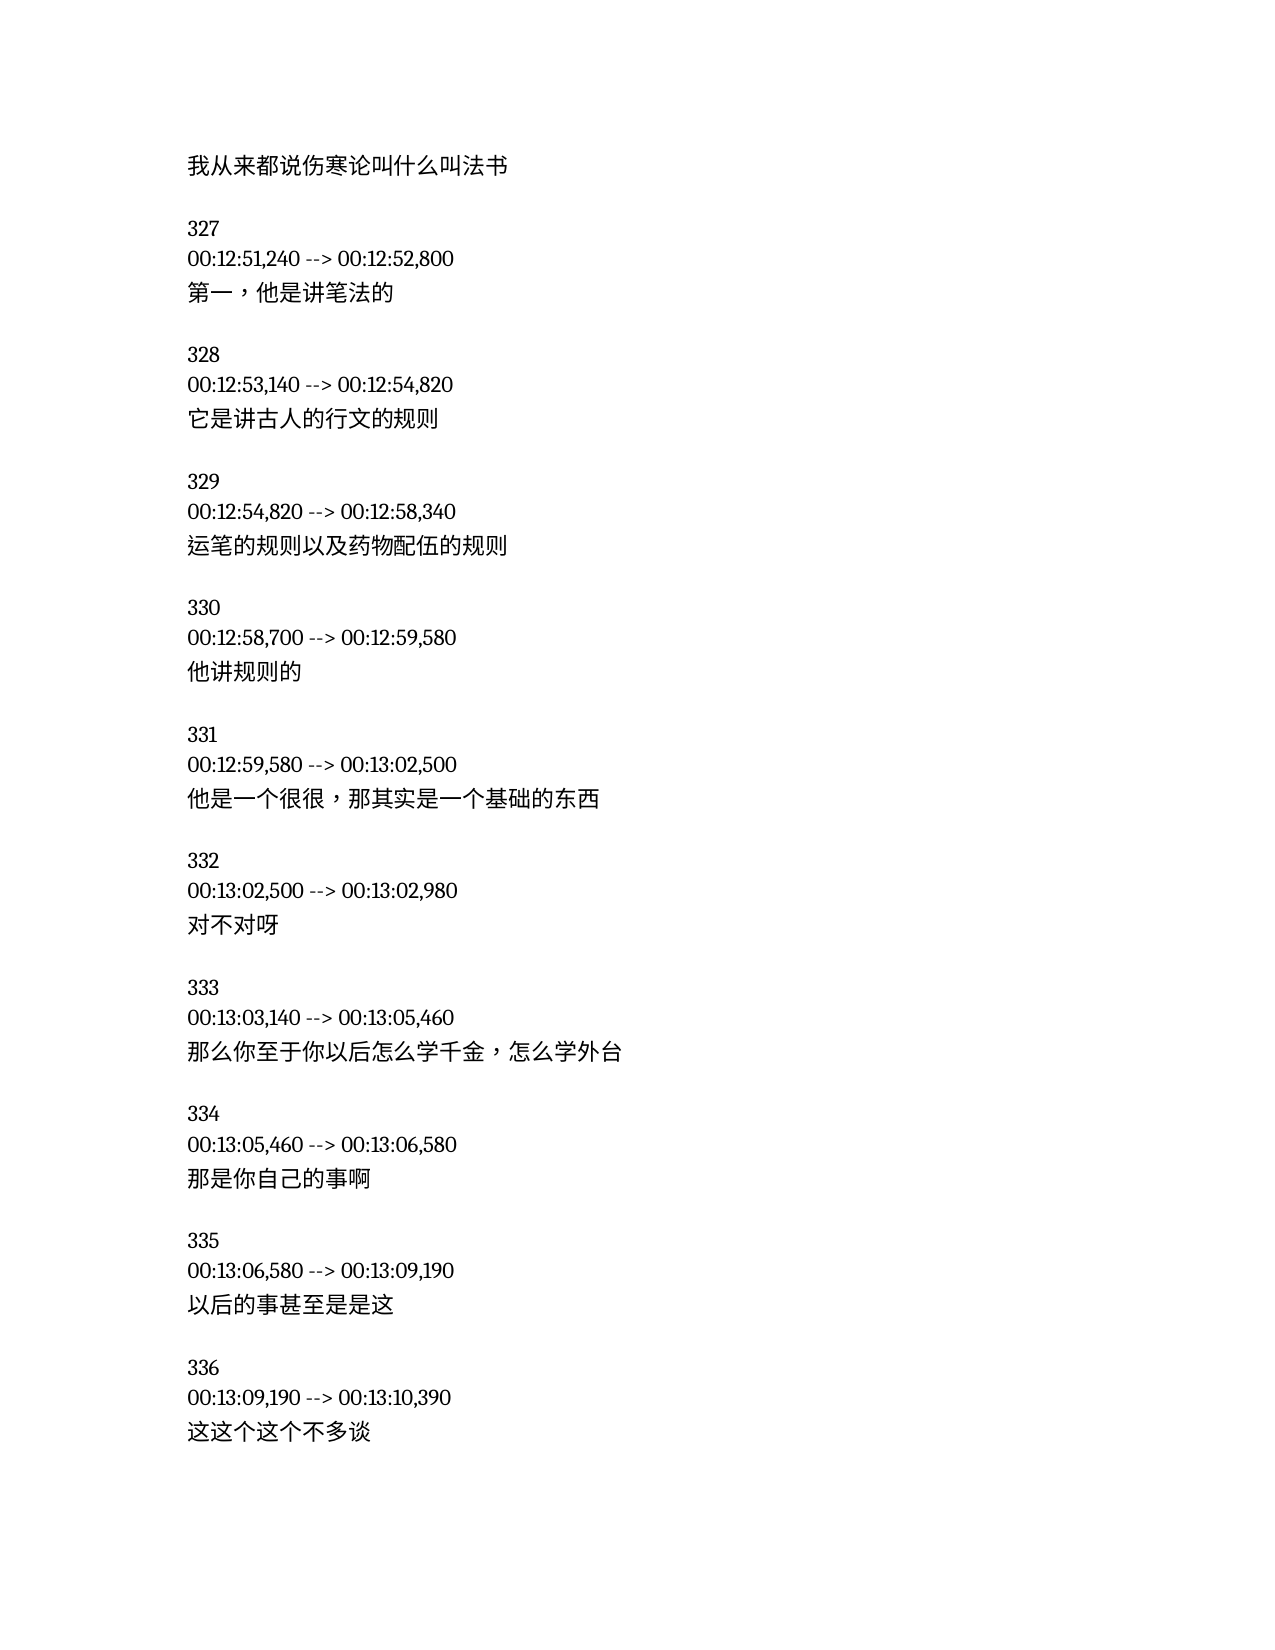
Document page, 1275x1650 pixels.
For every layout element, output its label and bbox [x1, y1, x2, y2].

text [187, 150, 1087, 1477]
